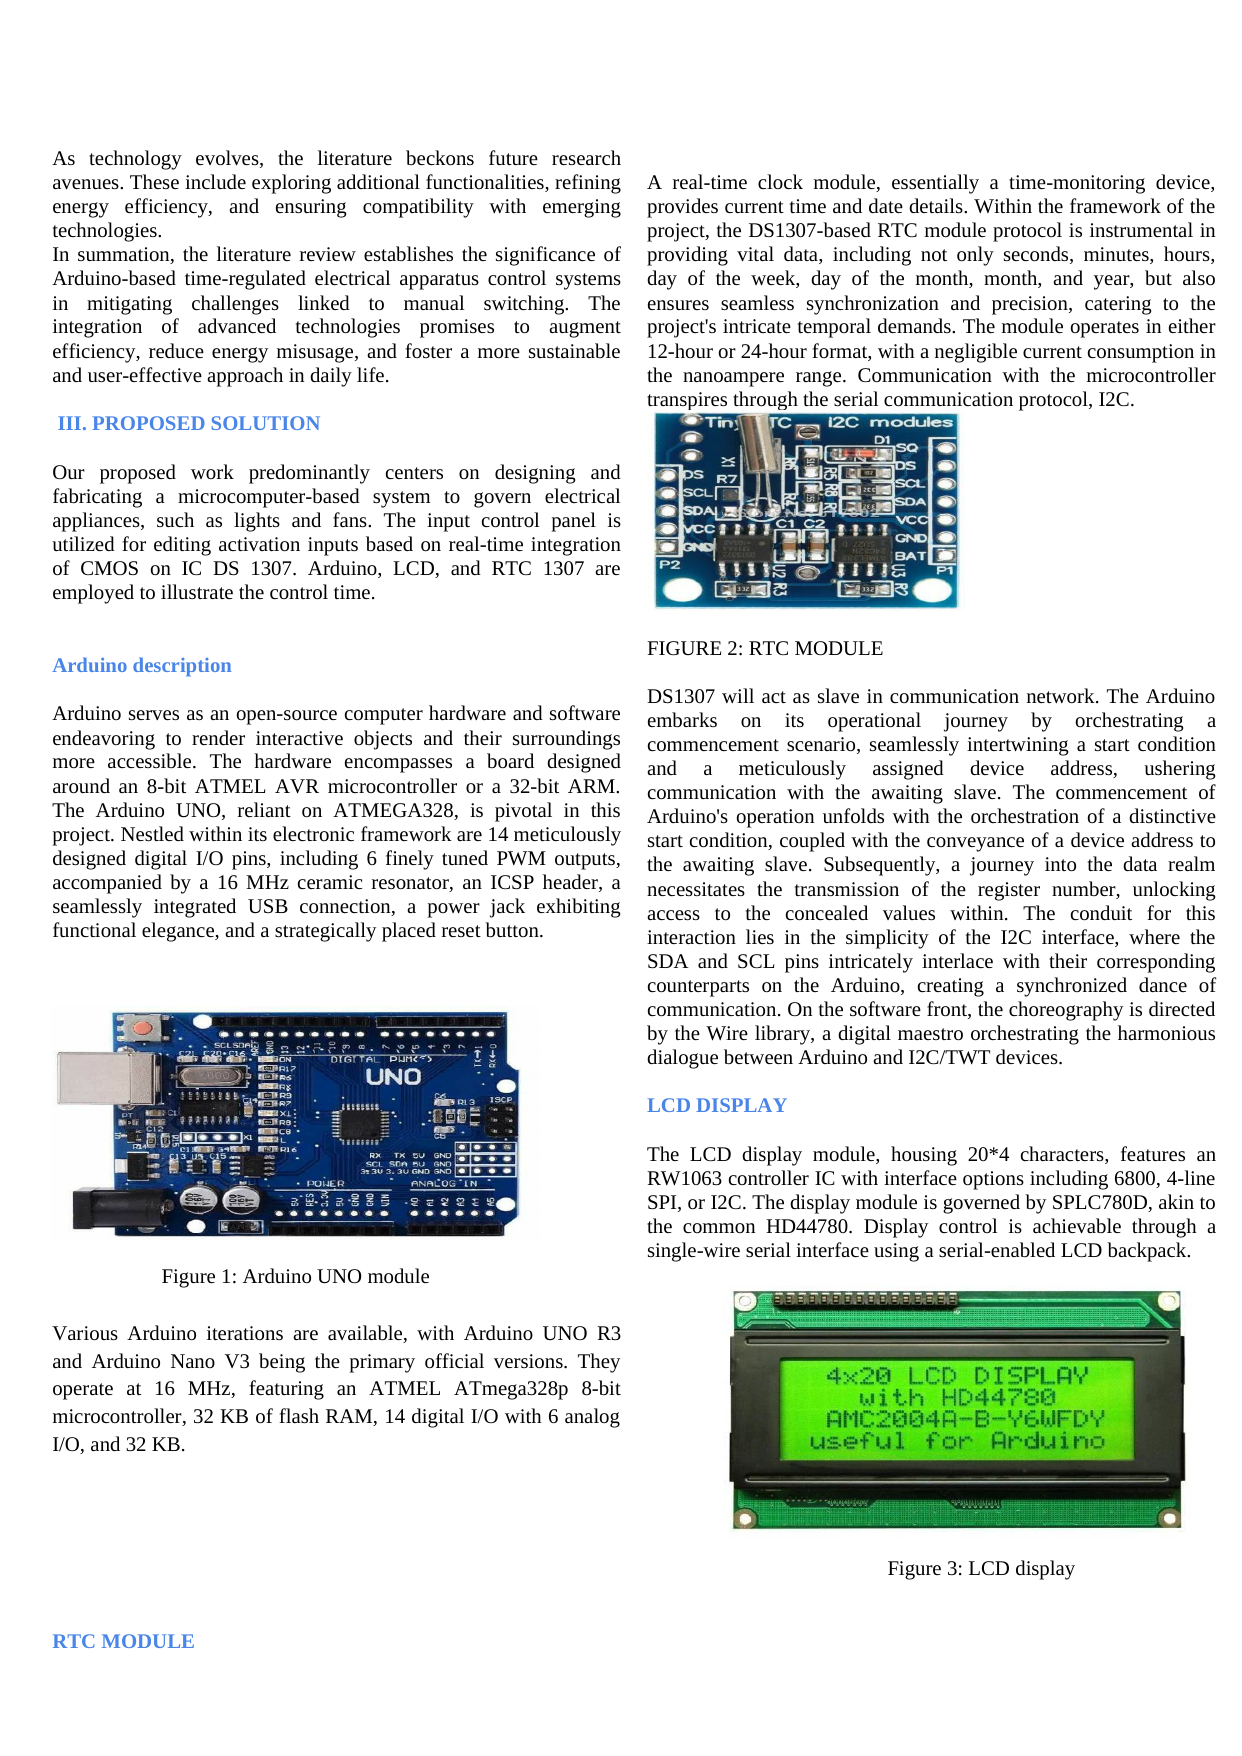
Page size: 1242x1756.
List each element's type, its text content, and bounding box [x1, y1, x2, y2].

text Our proposed work predominantly centers on designing and fabricating a microcomputer-based system to govern electrical appliances, such as lights and fans. The input control panel is utilized for editing activation inputs based on real-time integration of CMOS on IC DS 1307. Arduino, LCD, and RTC 1307 are employed to illustrate the control time. [52, 460, 622, 604]
text A real-time clock module, essentially a time-monitoring device, provides current time and date details. Within the framework of the project, the DS1307-based RTC module protocol is instrumental in providing vital data, including not only seconds, minutes, hours, day of the week, day of the month, month, and year, but also ensures seamless synchronization and precision, catering to the project's intricate temporal demands. The module operates in either 12-hour or 24-hour format, with a negligible current consumption in the nanoampere range. Communication with the microcontroller transpires through the serial communication protocol, I2C. [647, 170, 1217, 411]
picture [52, 1006, 540, 1240]
text Figure 1: Arduino UNO module [52, 1264, 622, 1288]
text Arduino serves as an open-source computer hardware and software endeavoring to render interactive objects and their surroundings more accessible. The hardware encompasses a board designed around an 8-bit ATMEL AVR microcontroller or a 32-bit ARM. The Arduino UNO, reliant on ATMEGA328, is pivotal in this project. Nestled within its electronic framework are 14 meticulously designed digital I/O pins, including 6 finely tuned PWM outputs, accompanied by a 16 MHz ceramic resonator, an ICSP header, a seamlessly integrated USB connection, a power jack exhibiting functional elegance, and a strategically placed reset button. [52, 701, 622, 942]
text Various Arduino iterations are available, with Arduino UNO R3 and Arduino Nano V3 being the primary official versions. They operate at 16 MHz, featuring an ATMEL ATmega328p 8-bit microcontroller, 32 KB of flash RAM, 14 digital I/O with 6 analog I/O, and 32 KB. [52, 1321, 622, 1456]
text The LCD display module, housing 20*4 characters, features an RW1063 controller IC with interface options including 6800, 4-line SPI, or I2C. The display module is governed by SPLC780D, akin to the common HD44780. Display control is achievable through a single-wire serial interface using a serial-enabled LCD backpack. [647, 1142, 1217, 1262]
text LCD DISPLAY [647, 1093, 1217, 1117]
text DS1307 will act as slave in communication network. The Arduino embarks on its operational journey by orchestrating a commencement scenario, seamlessly intertwining a start condition and a meticulously assigned device address, ushering communication with the awaiting slave. The commencement of Arduino's operation unfolds with the orchestration of a distinctive start condition, coupled with the conveyance of a device address to the awaiting slave. Subsequently, a journey into the data realm necessitates the transmission of the register number, unlocking access to the concealed values within. The conduit for this interaction lies in the simplicity of the I2C interface, where the SDA and SCL pins intricately interlace with their corresponding counterparts on the Arduino, creating a synchronized dance of communication. On the software front, the choreography is directed by the Wire library, a digital maestro orchestrating the harmonious dialogue between Arduino and I2C/TWT devices. [647, 684, 1217, 1069]
text FIGURE 2: RTC MODULE [647, 635, 1217, 659]
text As technology evolves, the literature beckons future research avenues. These include exploring additional functionalities, refining energy efficiency, and ensuring compatibility with emerging technologies. [52, 146, 622, 242]
text RTC MODULE [52, 1629, 622, 1653]
picture [723, 1285, 1192, 1539]
text Arduino description [52, 653, 622, 677]
picture [646, 410, 966, 611]
text III. PROPOSED SOLUTION [52, 411, 622, 435]
text In summation, the literature review establishes the significance of Arduino-based time-regulated electrical apparatus control systems in mitigating challenges linked to manual switching. The integration of advanced technologies promises to augment efficiency, reduce energy misusage, and foster a more sustainable and user-effective approach in daily life. [52, 242, 622, 387]
text Figure 3: LCD display [647, 1556, 1217, 1580]
